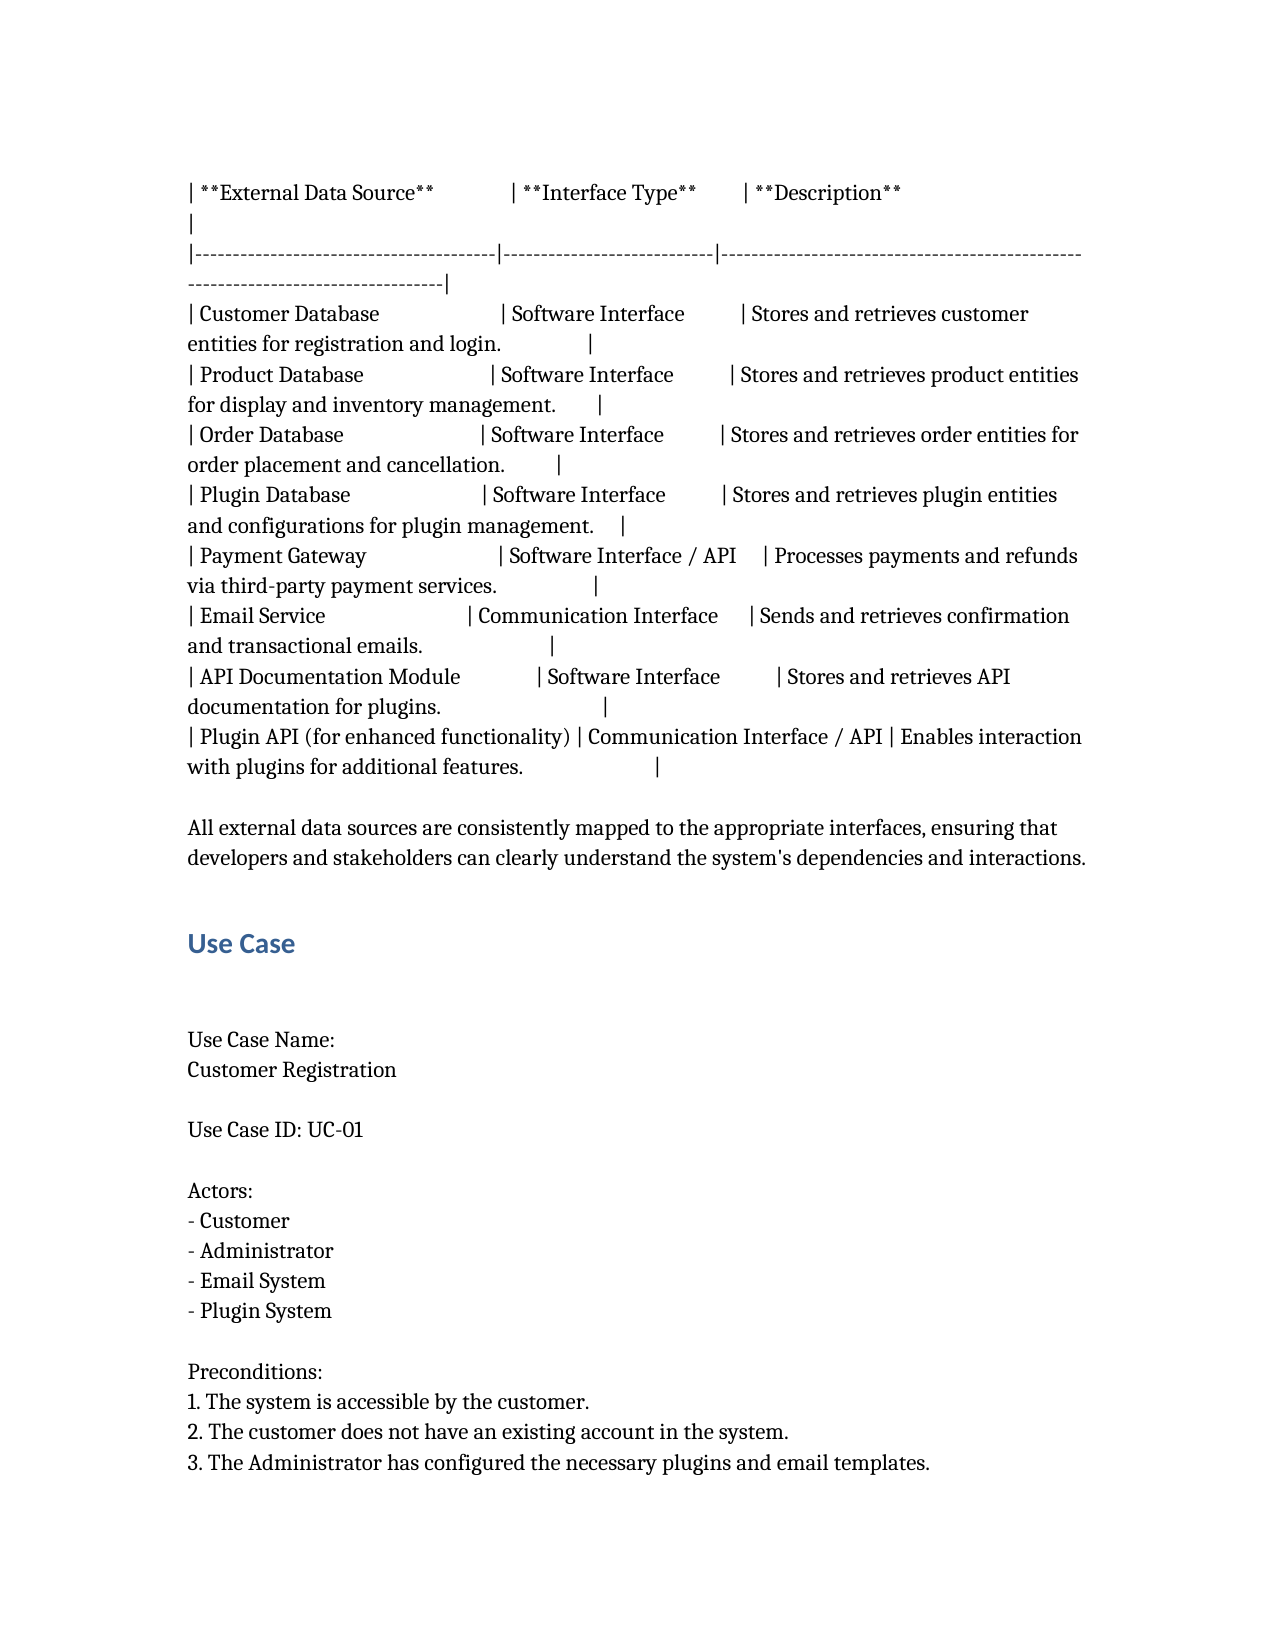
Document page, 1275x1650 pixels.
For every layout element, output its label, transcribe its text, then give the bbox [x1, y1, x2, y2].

subtitle Use Case [187, 925, 1087, 961]
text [187, 150, 1087, 871]
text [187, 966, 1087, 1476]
